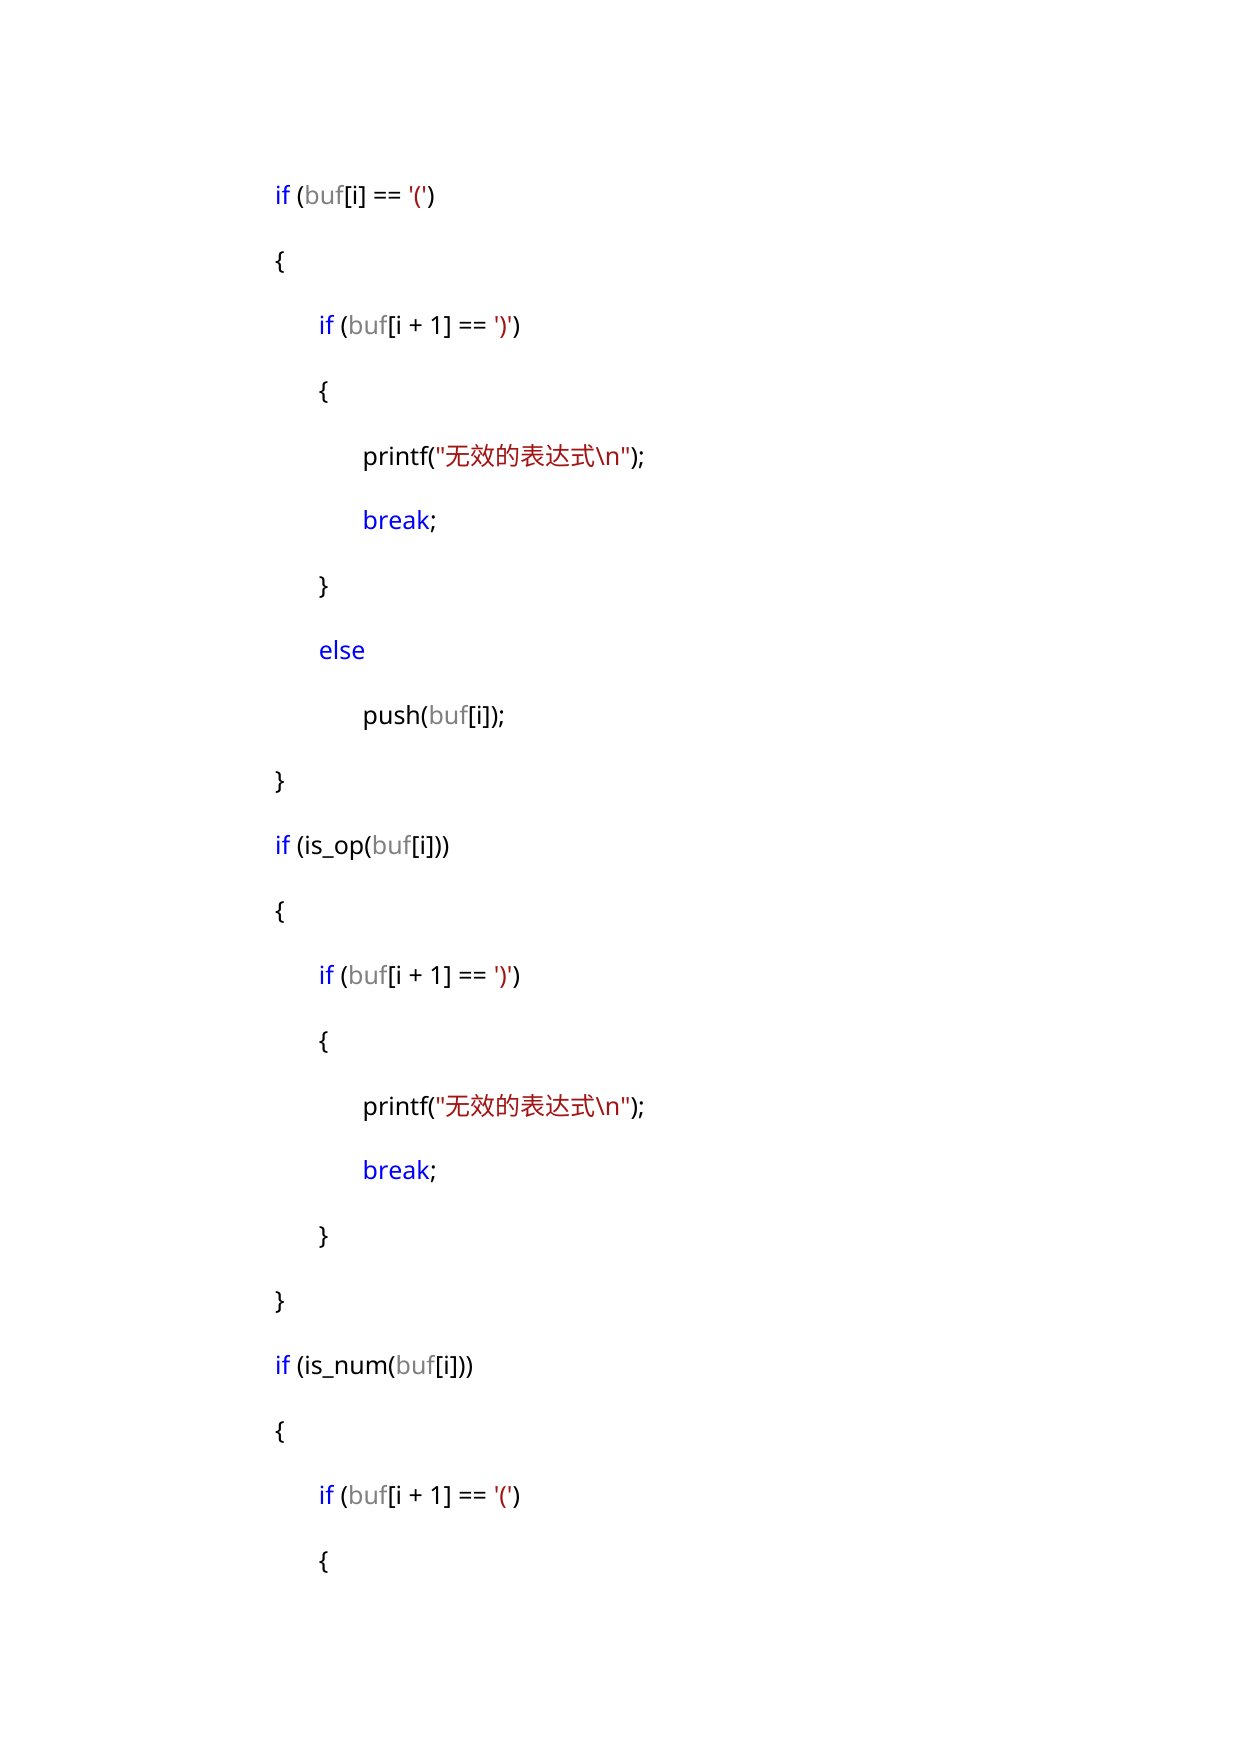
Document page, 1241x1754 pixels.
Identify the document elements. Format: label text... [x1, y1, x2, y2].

text printf("无效的表达式\n"); [187, 422, 1053, 487]
text { [187, 1007, 1053, 1072]
text if (buf[i + 1] == ')') [187, 292, 1053, 357]
text { [187, 1397, 1053, 1462]
text } [187, 552, 1053, 617]
text } [187, 747, 1053, 812]
text if (buf[i + 1] == '(') [187, 1462, 1053, 1527]
text if (is_op(buf[i])) [187, 812, 1053, 877]
text { [187, 357, 1053, 422]
text break; [187, 1137, 1053, 1202]
text { [187, 227, 1053, 292]
text push(buf[i]); [187, 682, 1053, 747]
text if (buf[i + 1] == ')') [187, 942, 1053, 1007]
text { [187, 877, 1053, 942]
text if (is_num(buf[i])) [187, 1332, 1053, 1397]
text { [187, 1527, 1053, 1592]
text break; [187, 487, 1053, 552]
text printf("无效的表达式\n"); [187, 1072, 1053, 1137]
text } [187, 1202, 1053, 1267]
text } [187, 1267, 1053, 1332]
text else [187, 617, 1053, 682]
text if (buf[i] == '(') [187, 162, 1053, 227]
